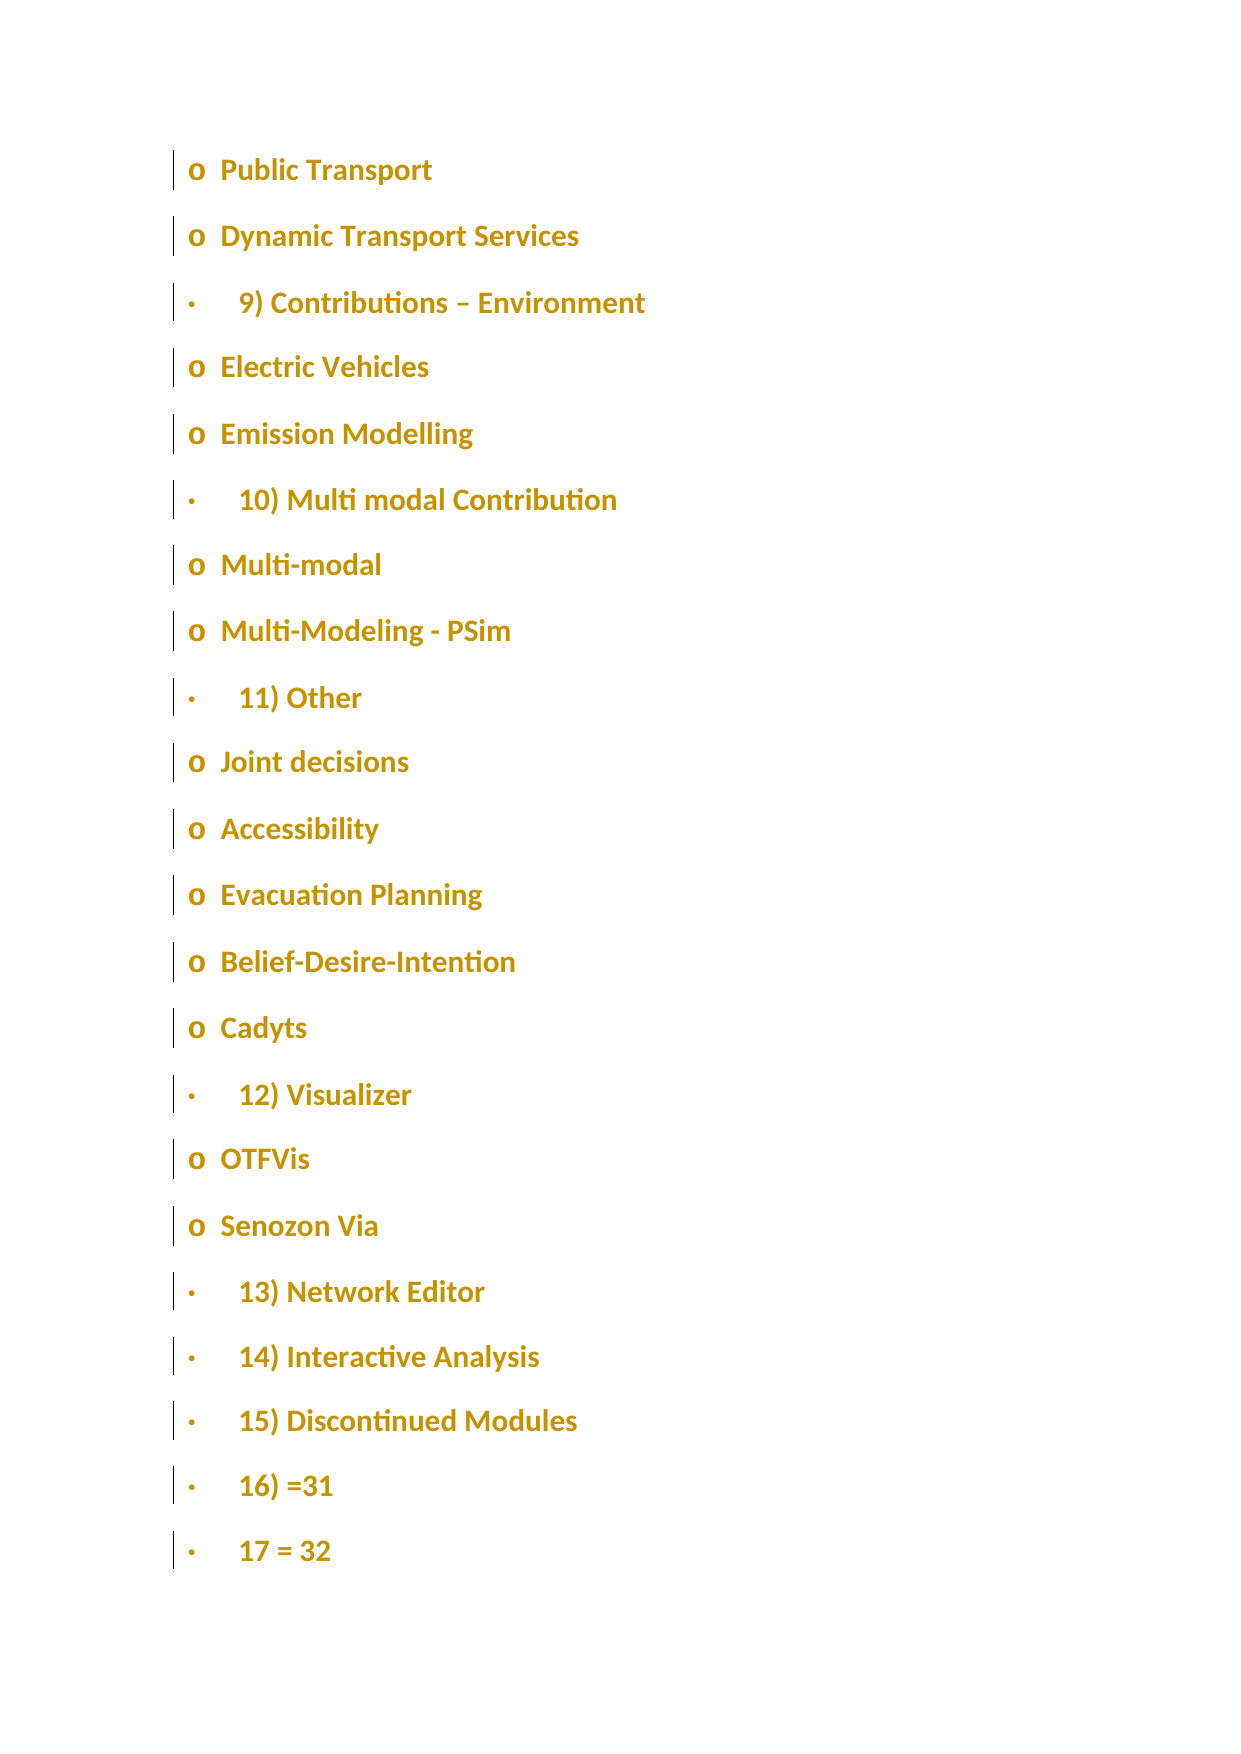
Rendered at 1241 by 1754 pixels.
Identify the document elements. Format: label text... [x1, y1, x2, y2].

text o Senozon Via [187, 1206, 1053, 1246]
text · 15) Discontinued Modules [187, 1401, 1053, 1439]
text o Dynamic Transport Services [187, 216, 1053, 256]
text · 13) Network Editor [187, 1272, 1053, 1310]
text o Public Transport [187, 150, 1053, 190]
text · 16) =31 [187, 1466, 1053, 1504]
text o Evacuation Planning [187, 875, 1053, 915]
text · 14) Interactive Analysis [187, 1337, 1053, 1375]
text o Multi-modal [187, 545, 1053, 585]
text o Electric Vehicles [187, 347, 1053, 387]
text o OTFVis [187, 1139, 1053, 1179]
text · 12) Visualizer [187, 1075, 1053, 1113]
text o Belief-Desire-Intention [187, 942, 1053, 982]
text · 10) Multi modal Contribution [187, 480, 1053, 518]
text · 11) Other [187, 678, 1053, 716]
text o Joint decisions [187, 742, 1053, 782]
text o Accessibility [187, 809, 1053, 849]
text · 17 = 32 [187, 1531, 1053, 1569]
text o Cadyts [187, 1008, 1053, 1048]
text o Emission Modelling [187, 414, 1053, 454]
text o Multi-Modeling - PSim [187, 611, 1053, 651]
text · 9) Contributions – Environment [187, 283, 1053, 321]
